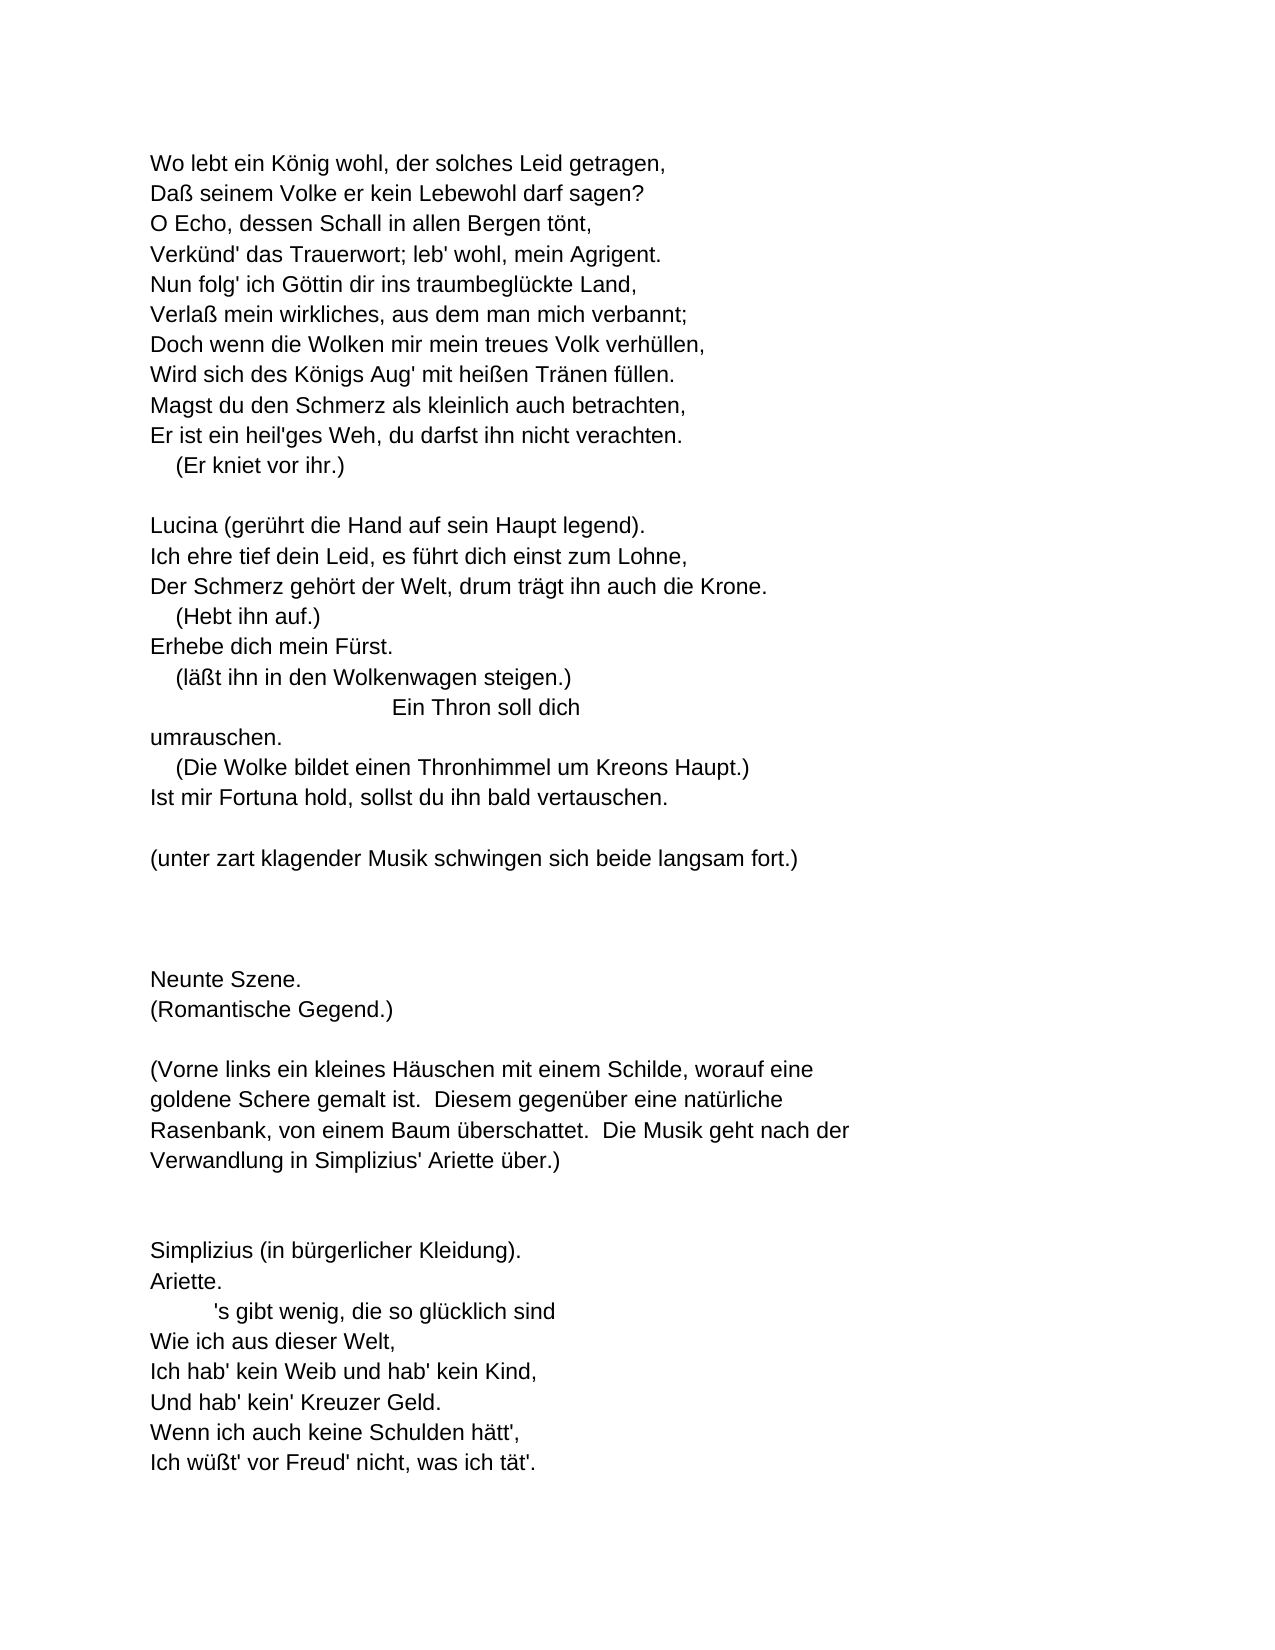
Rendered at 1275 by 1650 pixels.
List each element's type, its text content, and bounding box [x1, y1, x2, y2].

text goldene Schere gemalt ist. Diesem gegenüber eine natürliche [150, 1086, 1125, 1113]
text Ist mir Fortuna hold, sollst du ihn bald vertauschen. [150, 784, 1125, 811]
text Erhebe dich mein Fürst. [150, 633, 1125, 660]
text Daß seinem Volke er kein Lebewohl darf sagen? [150, 180, 1125, 207]
text Wenn ich auch keine Schulden hätt', [150, 1419, 1125, 1445]
text Er ist ein heil'ges Weh, du darfst ihn nicht verachten. [150, 422, 1125, 448]
text Ich wüßt' vor Freud' nicht, was ich tät'. [150, 1449, 1125, 1475]
text Verwandlung in Simplizius' Ariette über.) [150, 1147, 1125, 1173]
text (läßt ihn in den Wolkenwagen steigen.) [150, 663, 1125, 690]
text (unter zart klagender Musik schwingen sich beide langsam fort.) [150, 845, 1125, 871]
text Nun folg' ich Göttin dir ins traumbeglückte Land, [150, 271, 1125, 297]
text Ariette. [150, 1268, 1125, 1294]
text Simplizius (in bürgerlicher Kleidung). [150, 1237, 1125, 1264]
text Doch wenn die Wolken mir mein treues Volk verhüllen, [150, 331, 1125, 358]
text Ich ehre tief dein Leid, es führt dich einst zum Lohne, [150, 543, 1125, 569]
text Ein Thron soll dich [150, 694, 1125, 720]
text Verlaß mein wirkliches, aus dem man mich verbannt; [150, 301, 1125, 327]
text Magst du den Schmerz als kleinlich auch betrachten, [150, 392, 1125, 418]
text (Die Wolke bildet einen Thronhimmel um Kreons Haupt.) [150, 754, 1125, 781]
text Verkünd' das Trauerwort; leb' wohl, mein Agrigent. [150, 241, 1125, 267]
text (Er kniet vor ihr.) [150, 452, 1125, 478]
text Und hab' kein' Kreuzer Geld. [150, 1388, 1125, 1415]
text Rasenbank, von einem Baum überschattet. Die Musik geht nach der [150, 1117, 1125, 1143]
text (Romantische Gegend.) [150, 996, 1125, 1022]
text Lucina (gerührt die Hand auf sein Haupt legend). [150, 512, 1125, 539]
text Wie ich aus dieser Welt, [150, 1328, 1125, 1354]
text umrauschen. [150, 724, 1125, 750]
text Wird sich des Königs Aug' mit heißen Tränen füllen. [150, 361, 1125, 388]
text (Hebt ihn auf.) [150, 603, 1125, 629]
text O Echo, dessen Schall in allen Bergen tönt, [150, 210, 1125, 237]
text Ich hab' kein Weib und hab' kein Kind, [150, 1358, 1125, 1385]
text Wo lebt ein König wohl, der solches Leid getragen, [150, 150, 1125, 176]
text Neunte Szene. [150, 966, 1125, 992]
text Der Schmerz gehört der Welt, drum trägt ihn auch die Krone. [150, 573, 1125, 599]
text (Vorne links ein kleines Häuschen mit einem Schilde, worauf eine [150, 1056, 1125, 1083]
text 's gibt wenig, die so glücklich sind [150, 1298, 1125, 1324]
